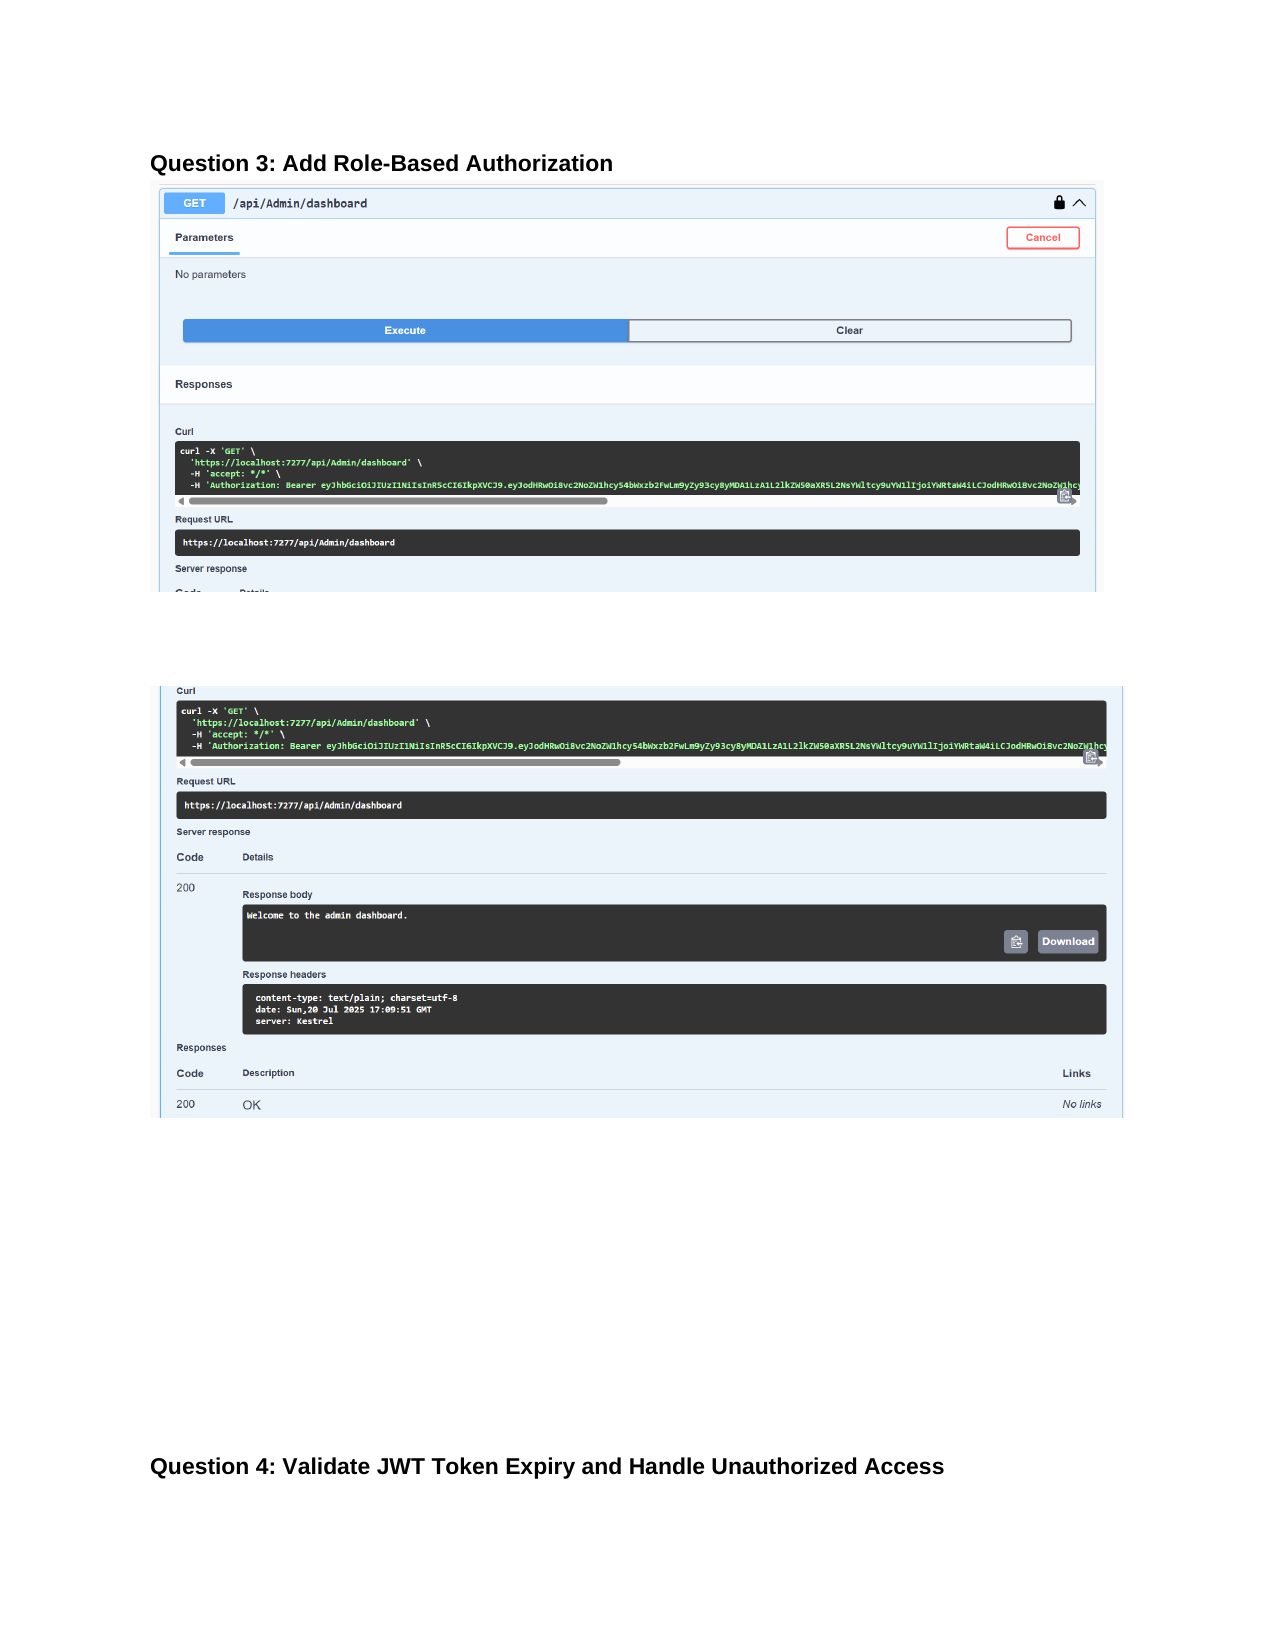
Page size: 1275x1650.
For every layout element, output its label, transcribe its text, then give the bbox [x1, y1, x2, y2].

text Question 4: Validate JWT Token Expiry and Handle Unauthorized Access [150, 1453, 1125, 1480]
picture [150, 180, 1104, 592]
picture [150, 686, 1125, 1118]
text Question 3: Add Role-Based Authorization [150, 150, 1125, 176]
